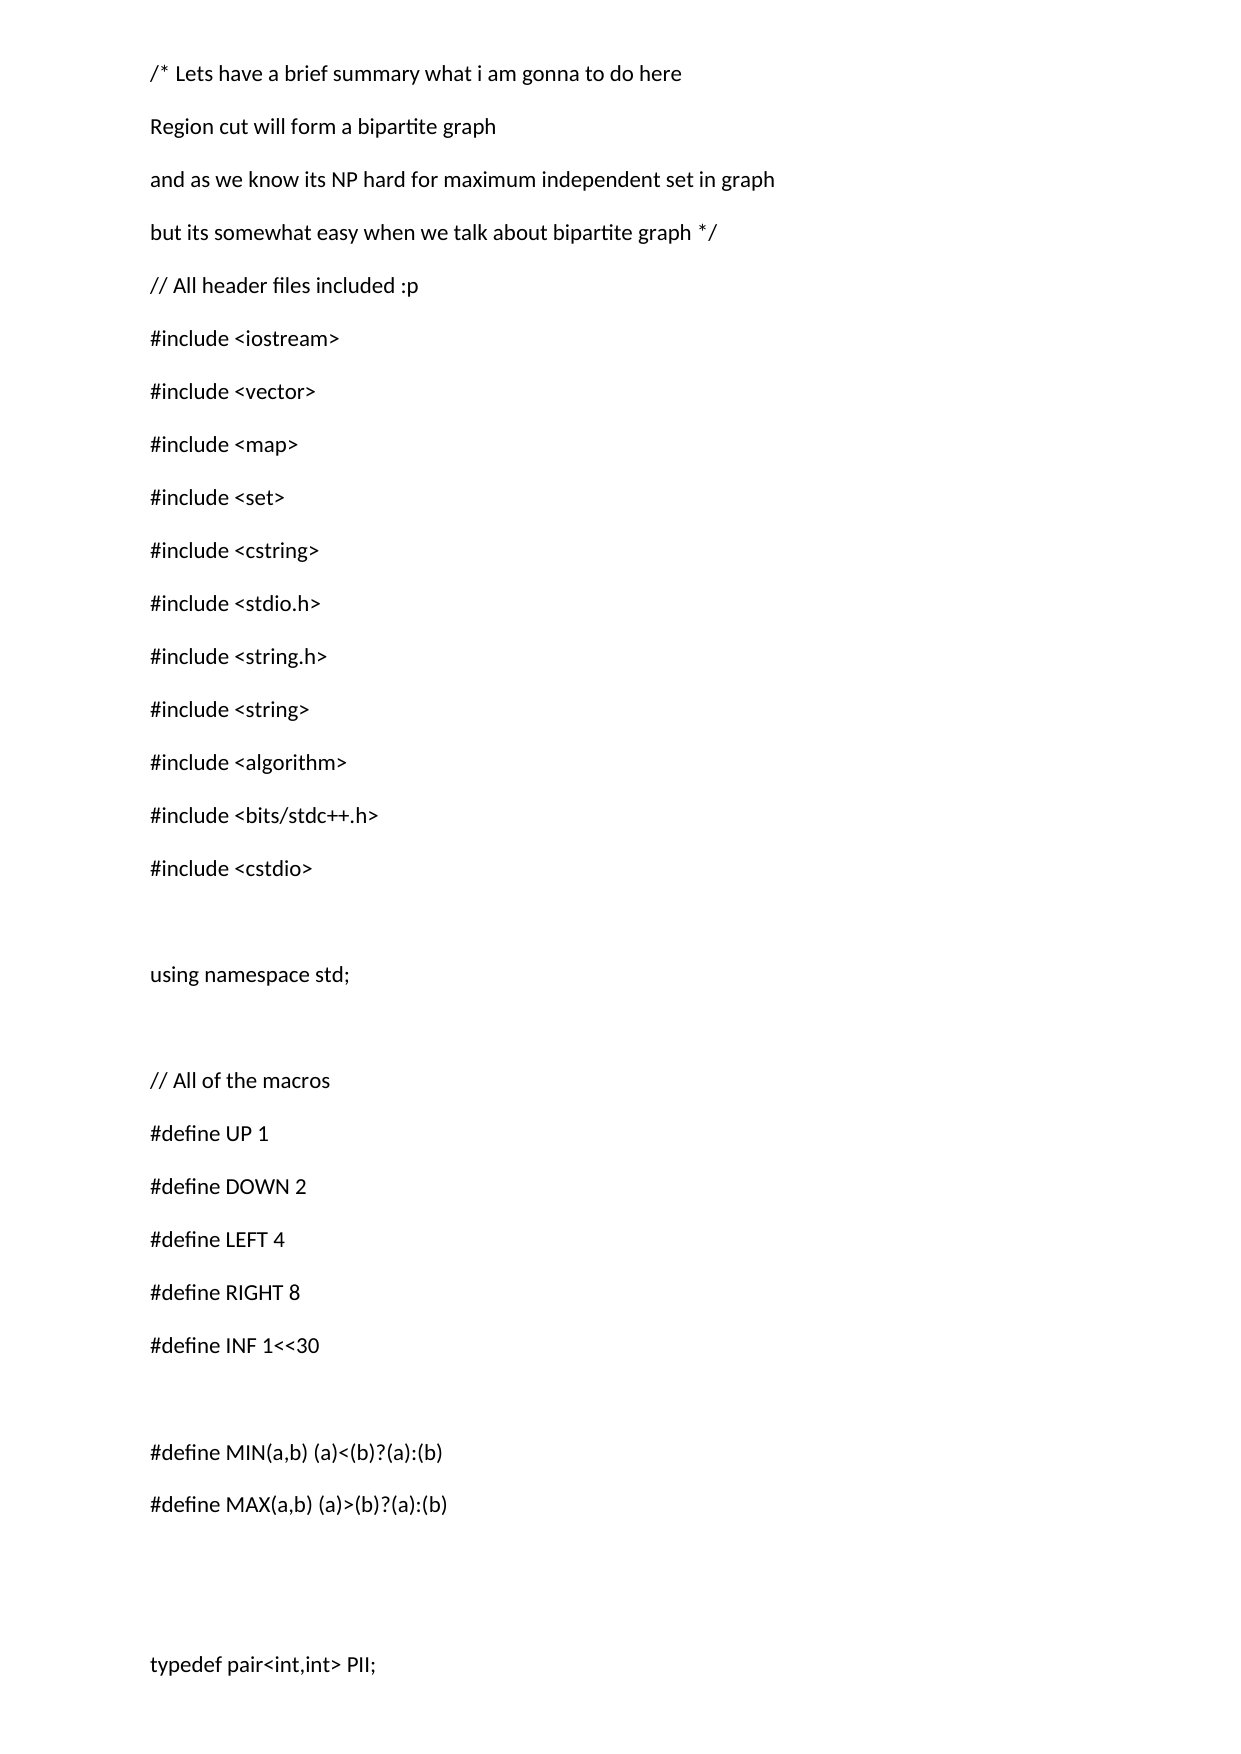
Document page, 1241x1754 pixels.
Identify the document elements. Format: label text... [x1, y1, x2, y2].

text // All header files included :p [150, 271, 1090, 299]
text // All of the macros [150, 1066, 1090, 1094]
text #define LEFT 4 [150, 1226, 1090, 1253]
text #define MAX(a,b) (a)>(b)?(a):(b) [150, 1491, 1090, 1519]
text but its somewhat easy when we talk about bipartite graph */ [150, 218, 1090, 246]
text Region cut will form a bipartite graph [150, 112, 1090, 140]
text #include <algorithm> [150, 748, 1090, 776]
text #include <set> [150, 483, 1090, 511]
text #define RIGHT 8 [150, 1278, 1090, 1307]
text #include <vector> [150, 377, 1090, 405]
text #include <cstring> [150, 536, 1090, 564]
text #include <stdio.h> [150, 589, 1090, 617]
text #define DOWN 2 [150, 1172, 1090, 1201]
text #define MIN(a,b) (a)<(b)?(a):(b) [150, 1438, 1090, 1466]
text #include <cstdio> [150, 854, 1090, 882]
text #define UP 1 [150, 1119, 1090, 1147]
text #include <map> [150, 430, 1090, 458]
text and as we know its NP hard for maximum independent set in graph [150, 165, 1090, 193]
text #include <string> [150, 695, 1090, 723]
text #include <bits/stdc++.h> [150, 801, 1090, 829]
text /* Lets have a brief summary what i am gonna to do here [150, 59, 1090, 87]
text typedef pair<int,int> PII; [150, 1650, 1090, 1678]
text #define INF 1<<30 [150, 1332, 1090, 1359]
text using namespace std; [150, 960, 1090, 988]
text #include <iostream> [150, 324, 1090, 352]
text #include <string.h> [150, 642, 1090, 670]
